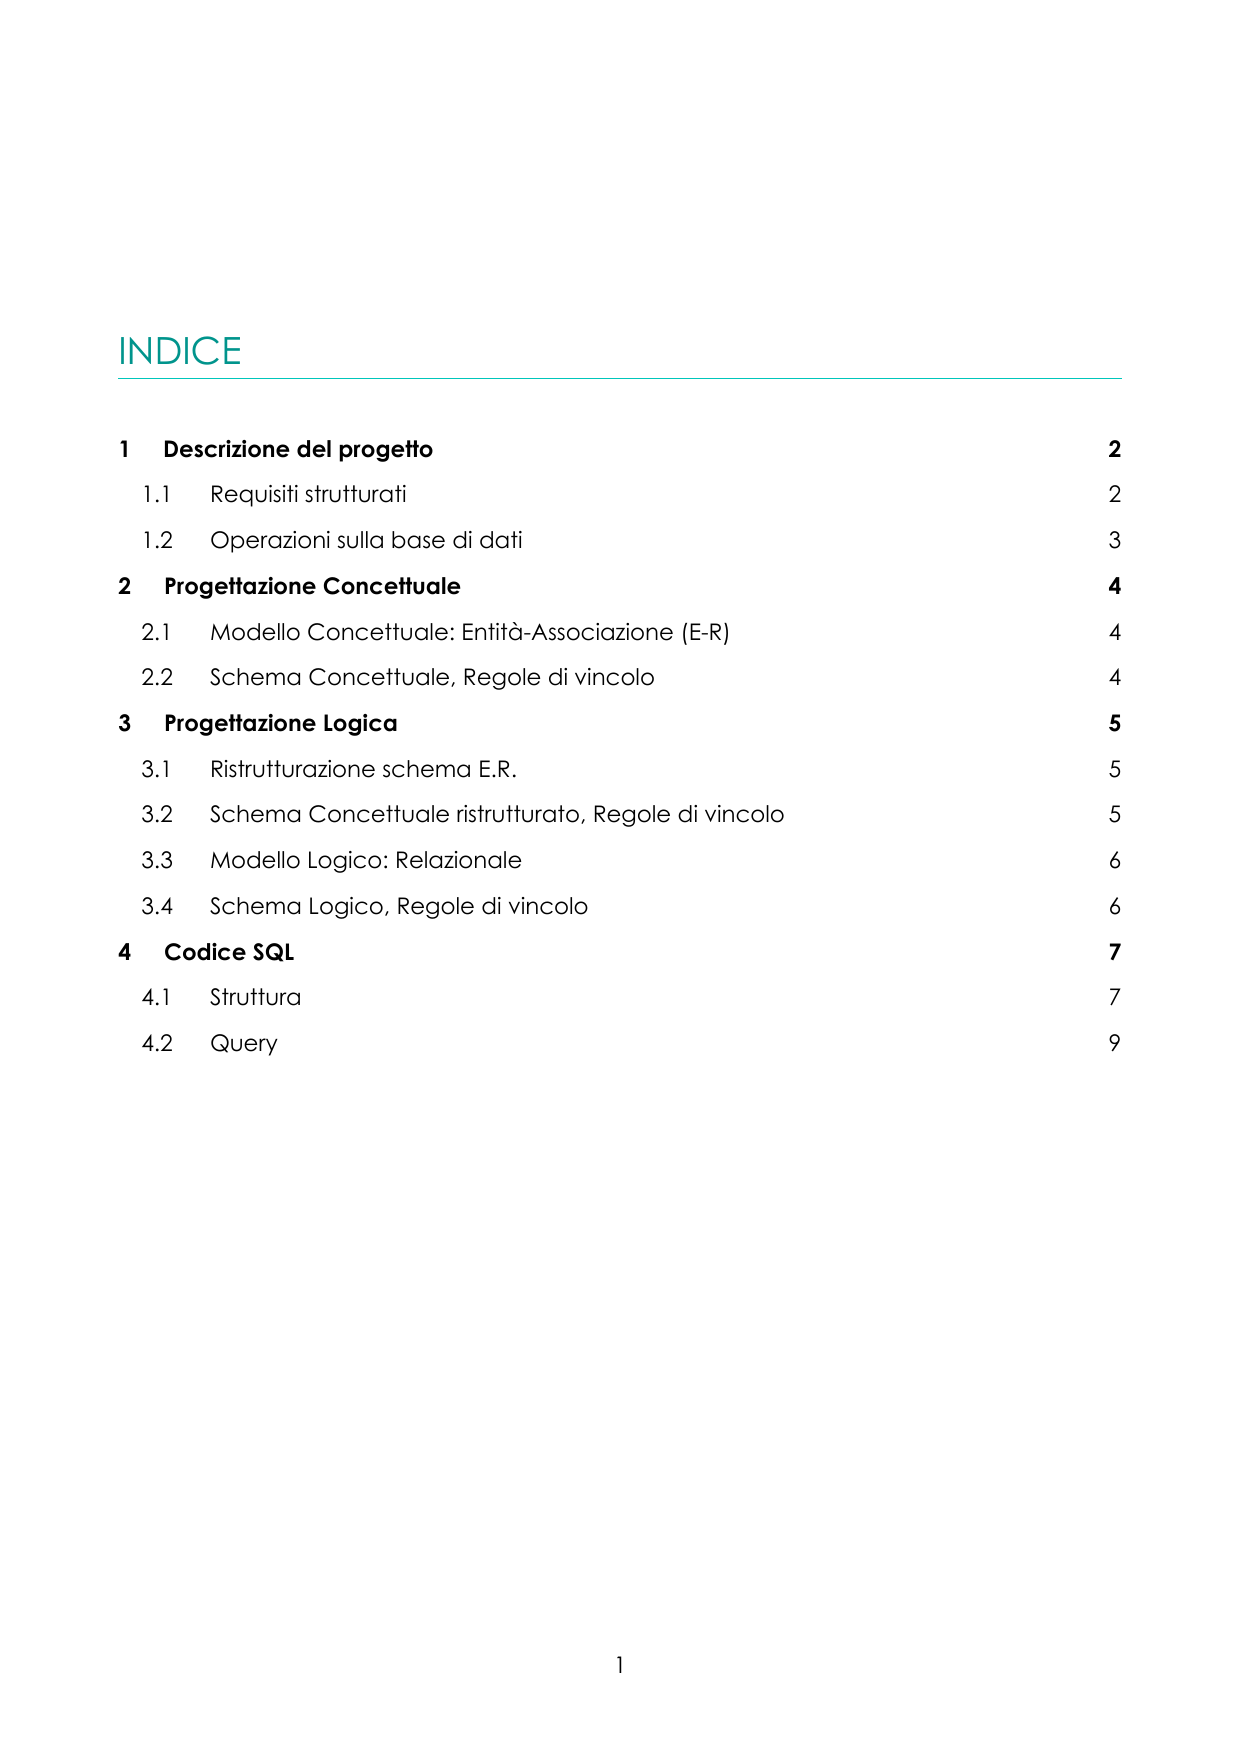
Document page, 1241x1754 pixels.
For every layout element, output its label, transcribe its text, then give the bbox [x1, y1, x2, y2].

text INDICE [118, 322, 1122, 378]
